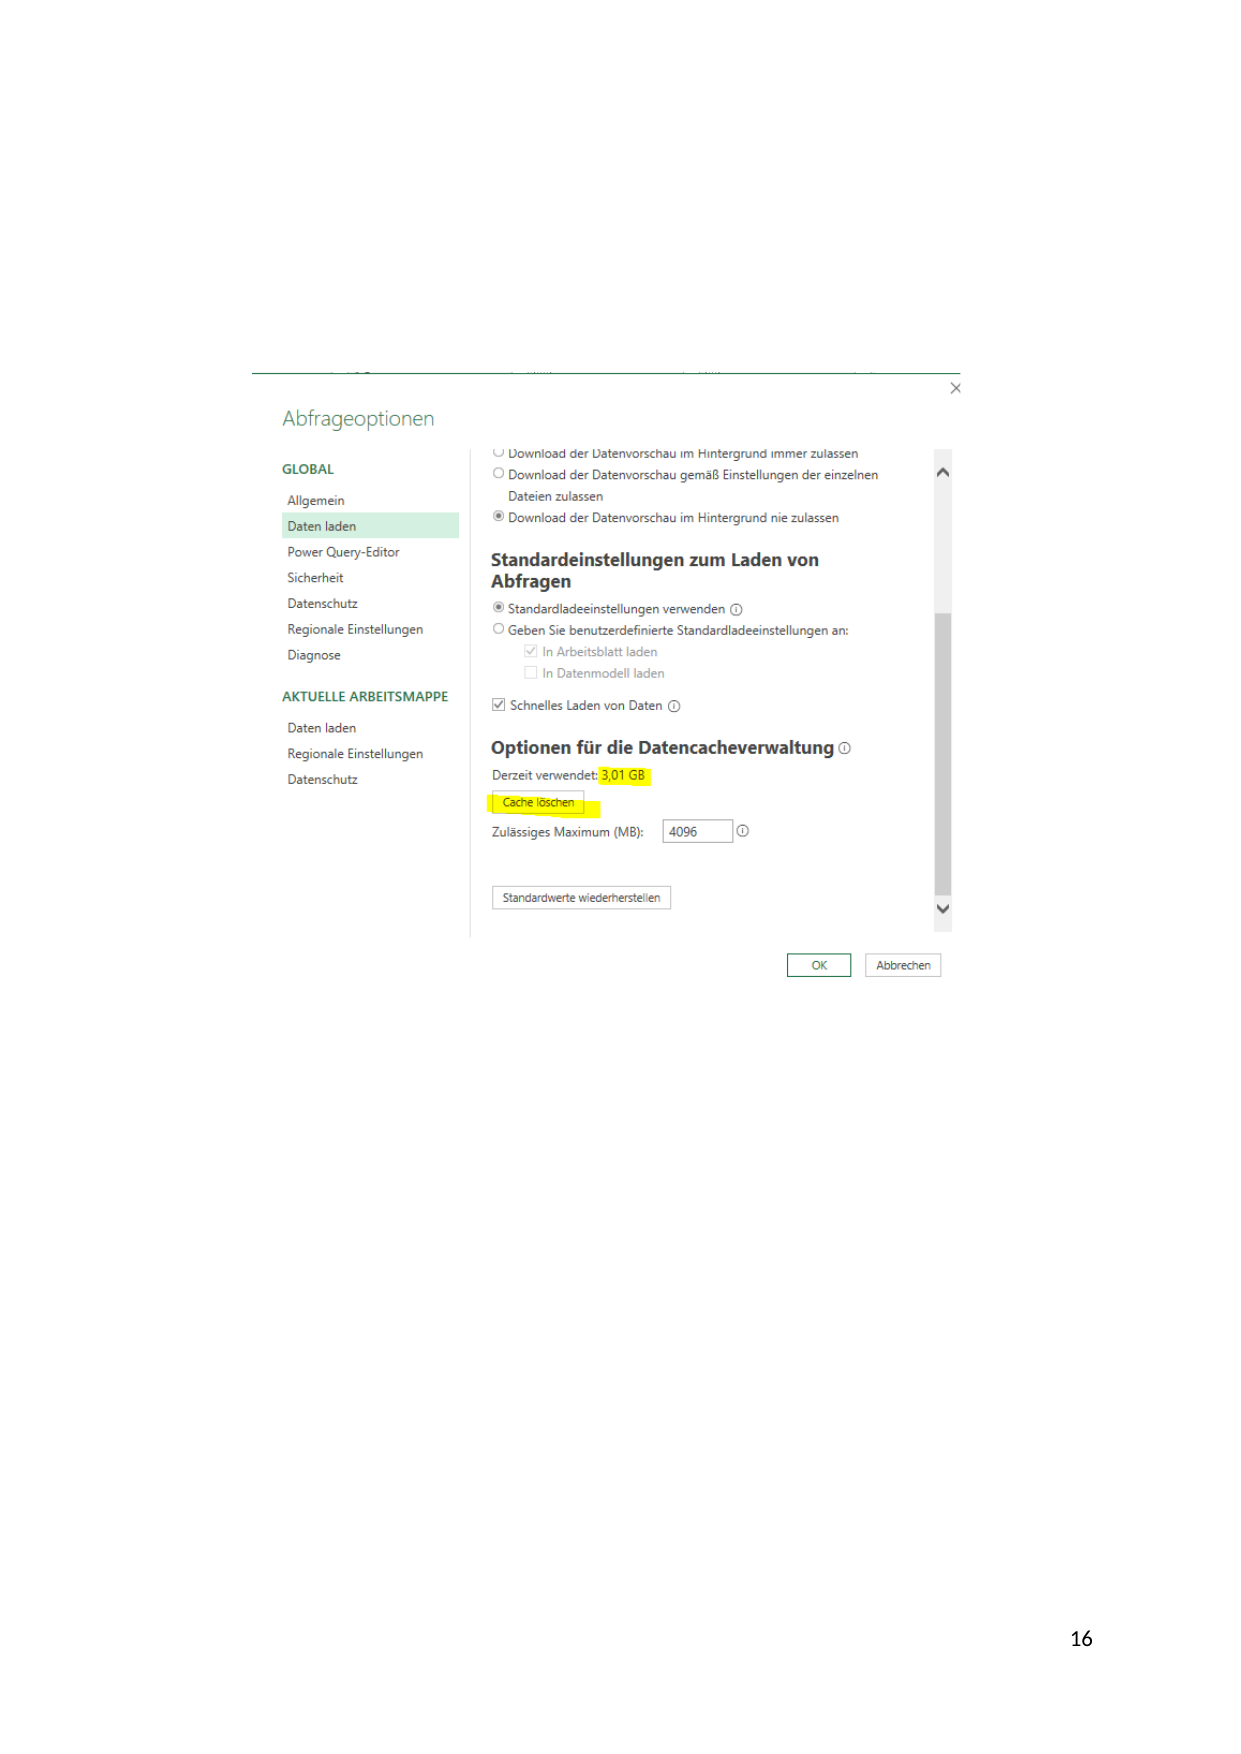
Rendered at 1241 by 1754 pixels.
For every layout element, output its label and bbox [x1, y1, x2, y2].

picture [252, 372, 961, 1001]
